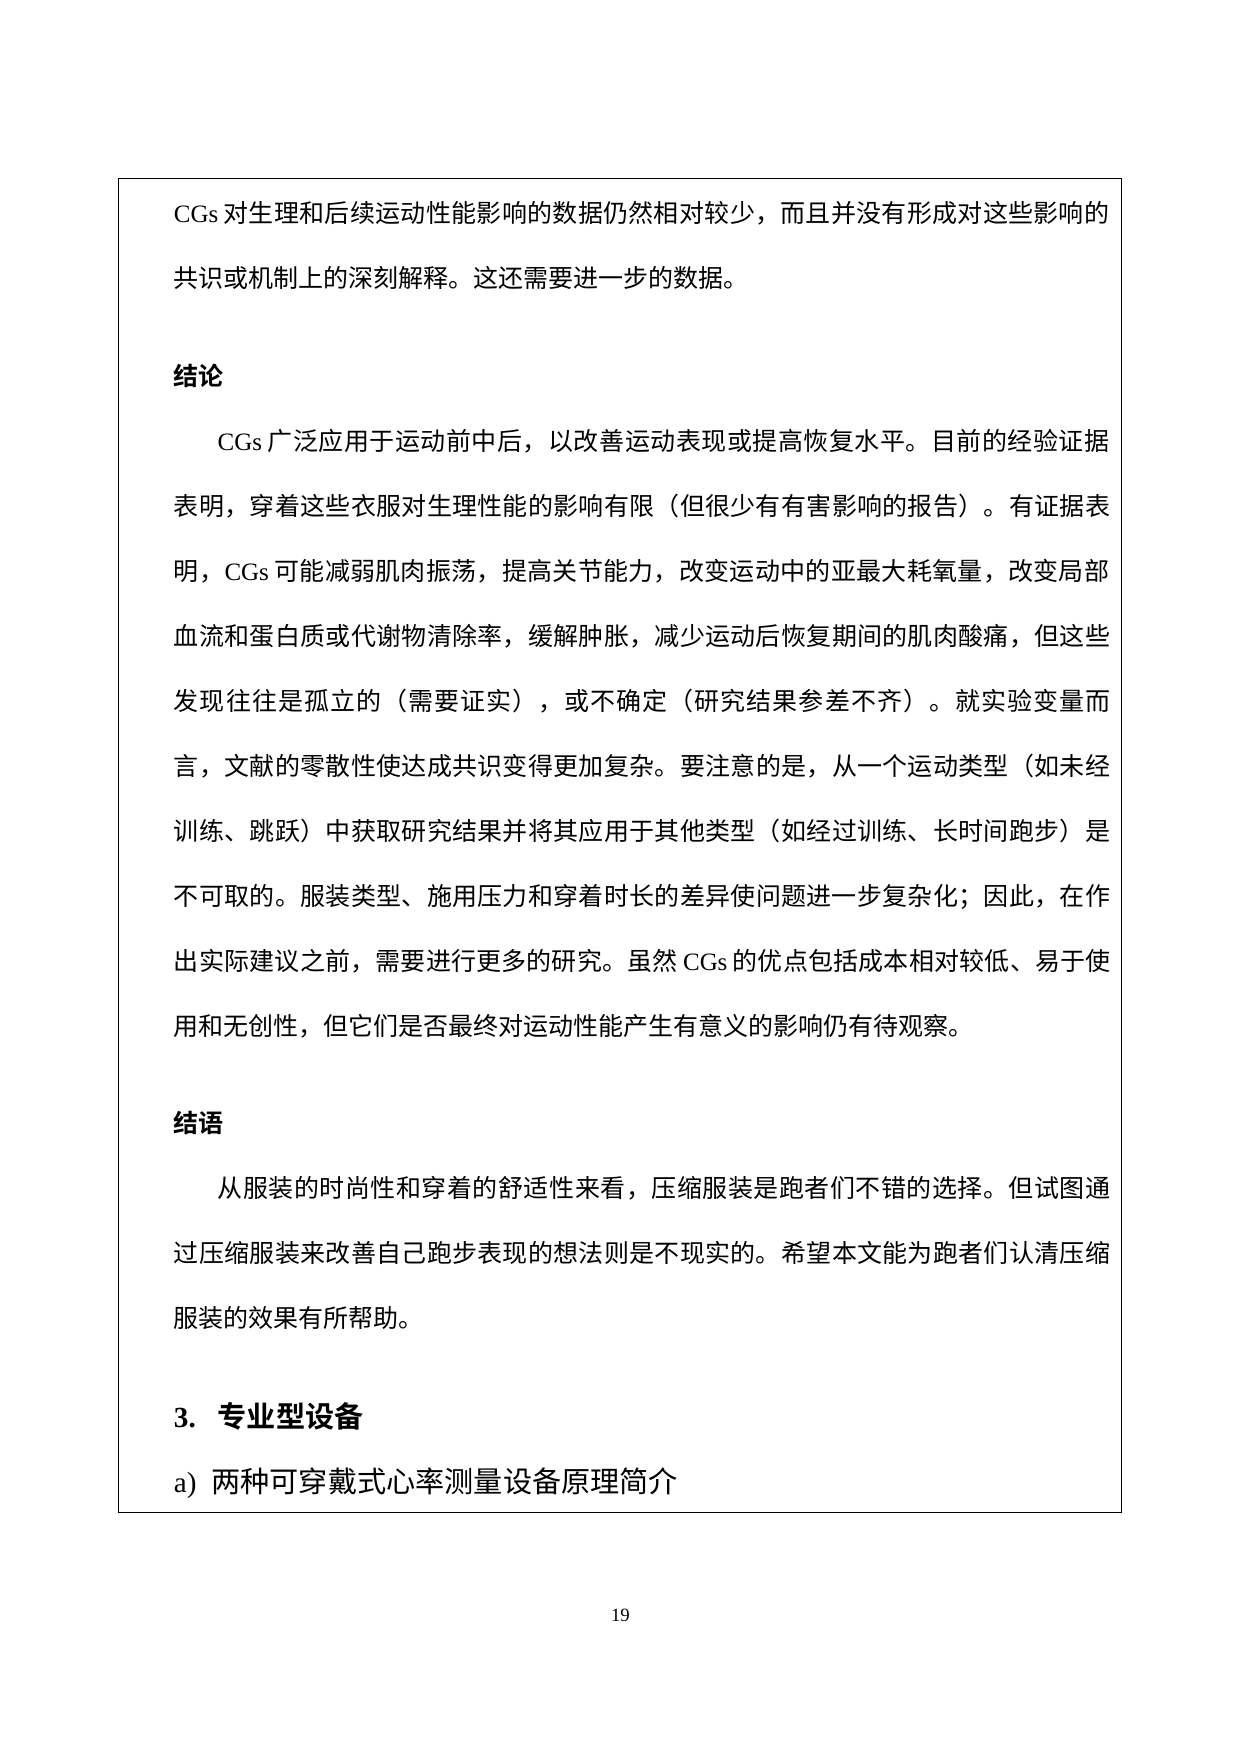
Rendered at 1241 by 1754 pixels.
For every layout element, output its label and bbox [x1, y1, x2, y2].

table_header [119, 179, 1121, 1512]
